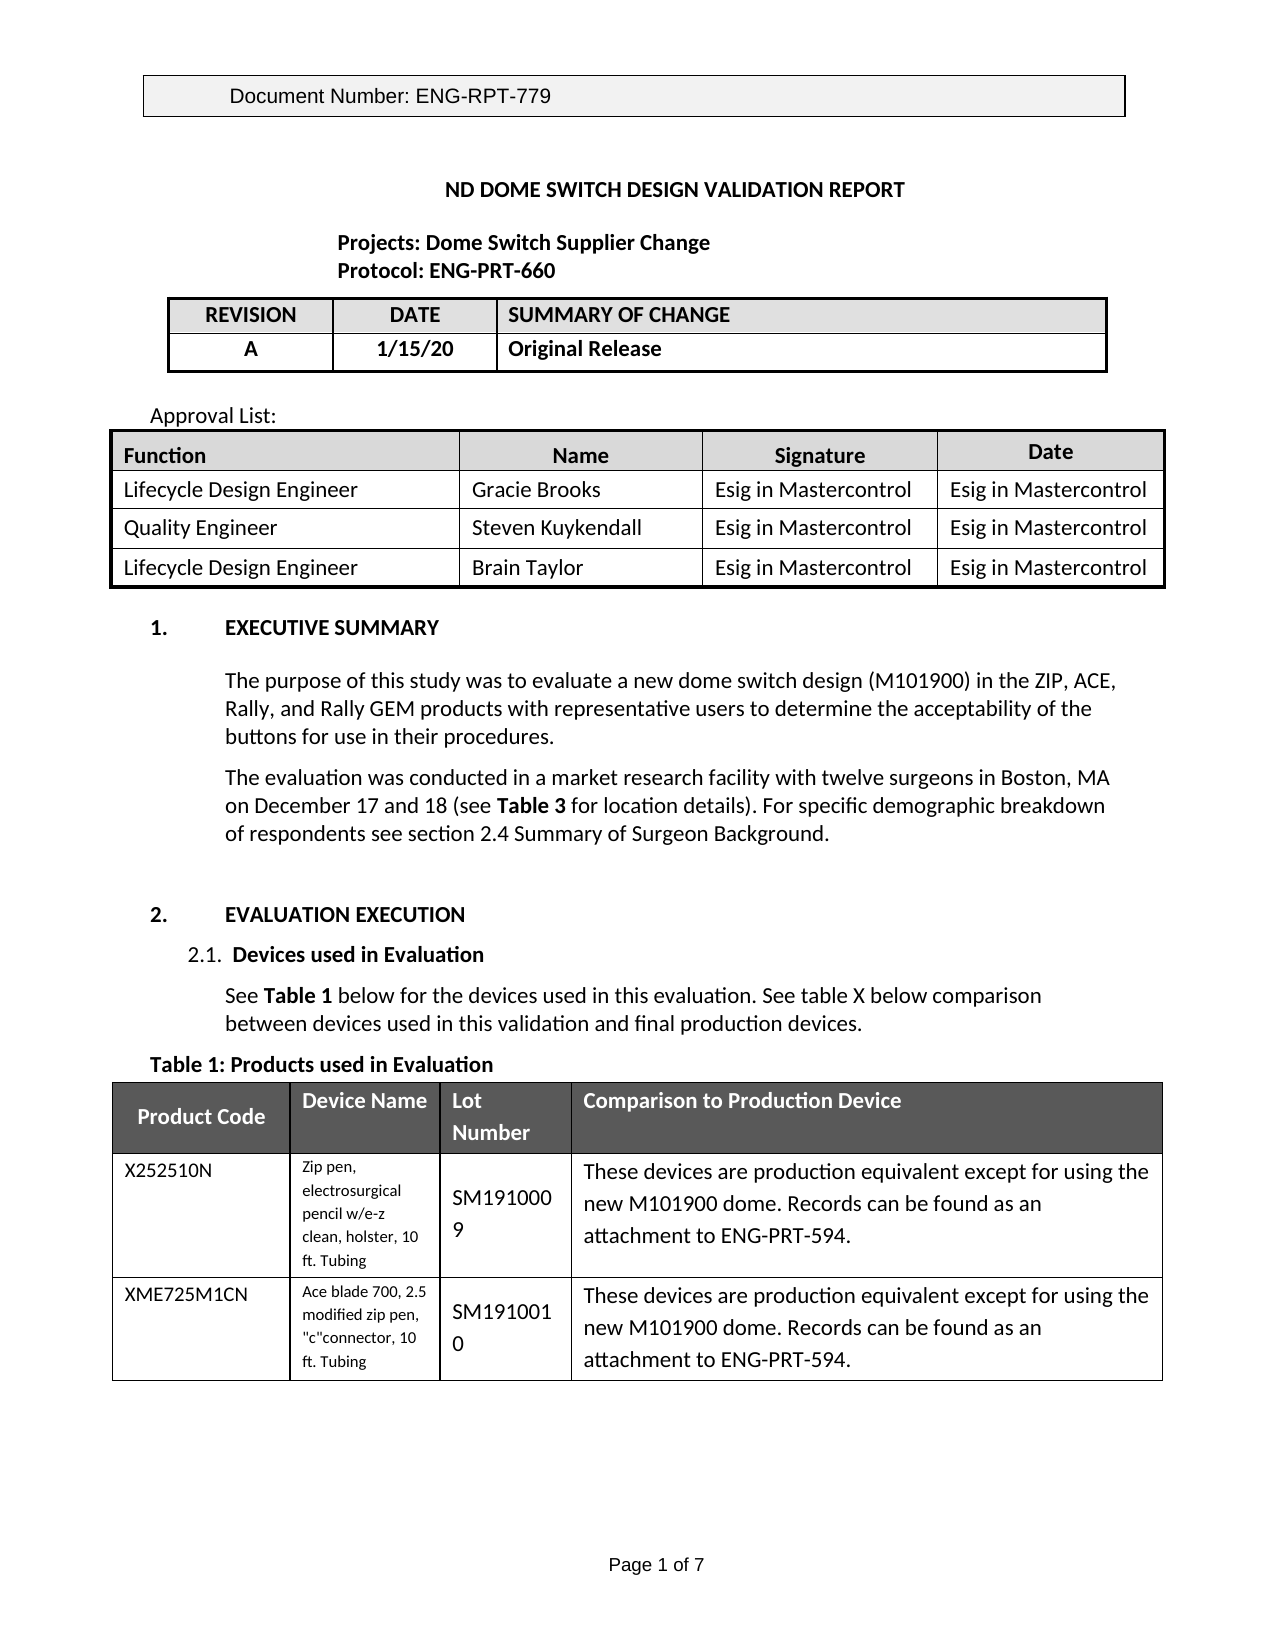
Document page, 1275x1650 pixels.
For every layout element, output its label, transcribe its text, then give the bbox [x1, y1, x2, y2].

table_header Product Code [113, 1083, 289, 1153]
list executive summary [150, 613, 1125, 641]
table_cell Quality Engineer [113, 509, 459, 547]
table_cell Lifecycle Design Engineer [113, 471, 459, 508]
table_cell XME725M1CN [113, 1278, 289, 1380]
table_header Function [113, 432, 459, 470]
table_cell 1/15/20 [334, 334, 496, 370]
table_header REVISION [170, 300, 332, 332]
table_cell Original Release [498, 334, 1105, 370]
table_header Date [938, 432, 1163, 470]
list Evaluation execution [150, 900, 1125, 928]
table_header DATE [334, 300, 496, 332]
table_cell Steven Kuykendall [460, 509, 702, 547]
text ND Dome Switch Design Validation Report [150, 175, 1125, 203]
table_cell Esig in Mastercontrol [938, 549, 1163, 585]
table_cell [572, 1278, 1162, 1380]
table_cell X252510N [113, 1154, 289, 1277]
list Devices used in Evaluation [187, 941, 1125, 969]
table_cell Ace blade 700, 2.5 modified zip pen, "c"connector, 10 ft. Tubing [291, 1278, 439, 1380]
text The evaluation was conducted in a market research facility with twelve surgeons in Boston, MA on December 17 and 18 (see Table 3 for location details). For specific demographic breakdown of respondents see section 2.4 Summary of Surgeon Background. [225, 763, 1125, 847]
table_header Device Name [291, 1083, 439, 1153]
table_header SUMMARY OF CHANGE [498, 300, 1105, 332]
text Table 1: Products used in Evaluation [150, 1050, 1125, 1078]
table_cell SM1910009 [441, 1154, 571, 1277]
table_cell SM1910010 [441, 1278, 571, 1380]
table_cell These devices are production equivalent except for using the new M101900 dome. Records can be found as an attachment to ENG-PRT-594. [572, 1154, 1162, 1277]
table_header Comparison to Production Device [572, 1083, 1162, 1153]
table_header Signature [703, 432, 937, 470]
table_cell Gracie Brooks [460, 471, 702, 508]
table_cell Esig in Mastercontrol [703, 549, 937, 585]
table_cell Esig in Mastercontrol [703, 471, 937, 508]
table_cell Esig in Mastercontrol [938, 509, 1163, 547]
text Projects: Dome Switch Supplier Change Protocol: ENG-PRT-660 [337, 228, 1125, 284]
table_cell Esig in Mastercontrol [938, 471, 1163, 508]
table_cell A [170, 334, 332, 370]
text Approval List: [150, 401, 1125, 429]
table_cell Zip pen, electrosurgical pencil w/e-z clean, holster, 10 ft. Tubing [291, 1154, 439, 1277]
table_header Name [460, 432, 702, 470]
text The purpose of this study was to evaluate a new dome switch design (M101900) in the ZIP, ACE, Rally, and Rally GEM products with representative users to determine the acceptability of the buttons for use in their procedures. [225, 666, 1125, 751]
table_header Lot Number [441, 1083, 571, 1153]
table_cell Brain Taylor [460, 549, 702, 585]
table_cell Esig in Mastercontrol [703, 509, 937, 547]
text See Table 1 below for the devices used in this evaluation. See table X below comparison between devices used in this validation and final production devices. [225, 981, 1125, 1037]
table_cell Lifecycle Design Engineer [113, 549, 459, 585]
